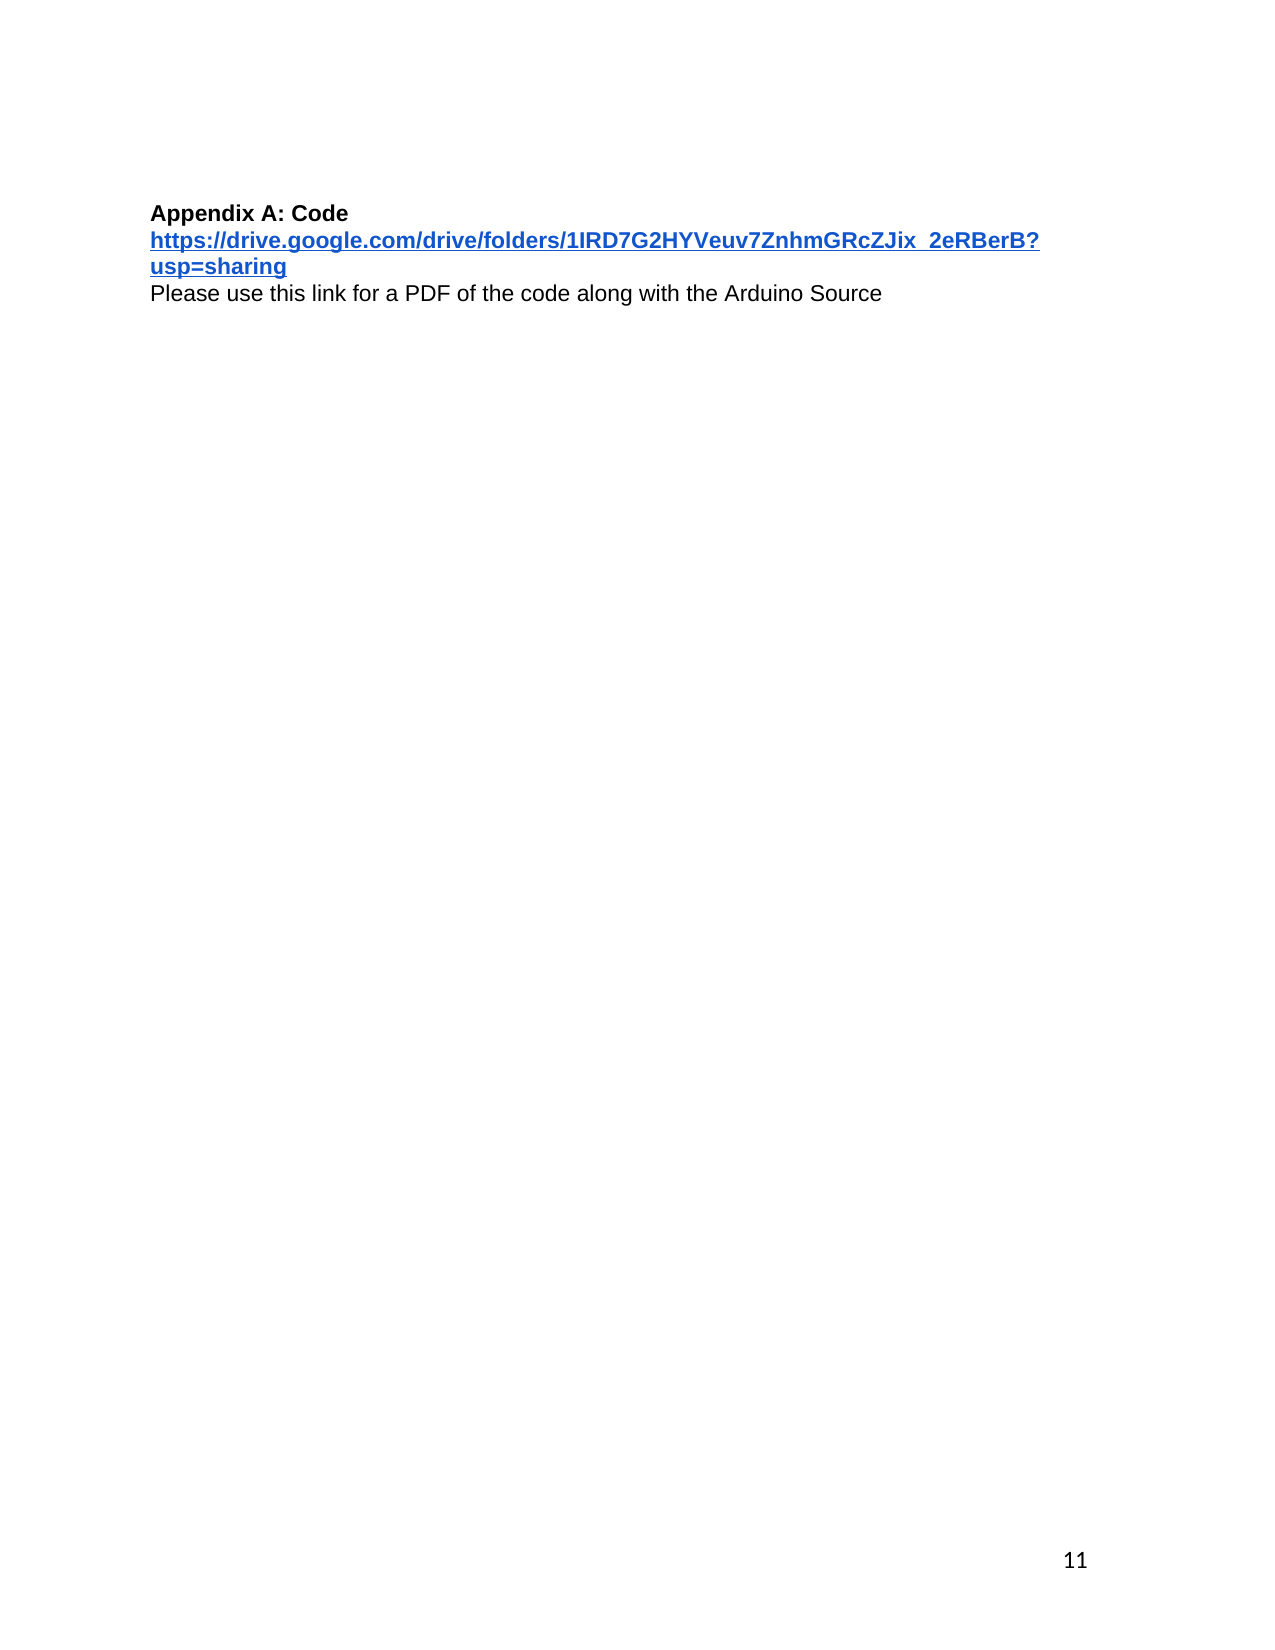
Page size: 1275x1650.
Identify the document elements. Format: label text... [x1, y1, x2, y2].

text https://drive.google.com/drive/folders/1IRD7G2HYVeuv7ZnhmGRcZJix_2eRBerB?usp=sharing [150, 227, 1125, 279]
text Please use this link for a PDF of the code along with the Arduino Source [150, 279, 1125, 306]
text Appendix A: Code [150, 200, 1125, 227]
